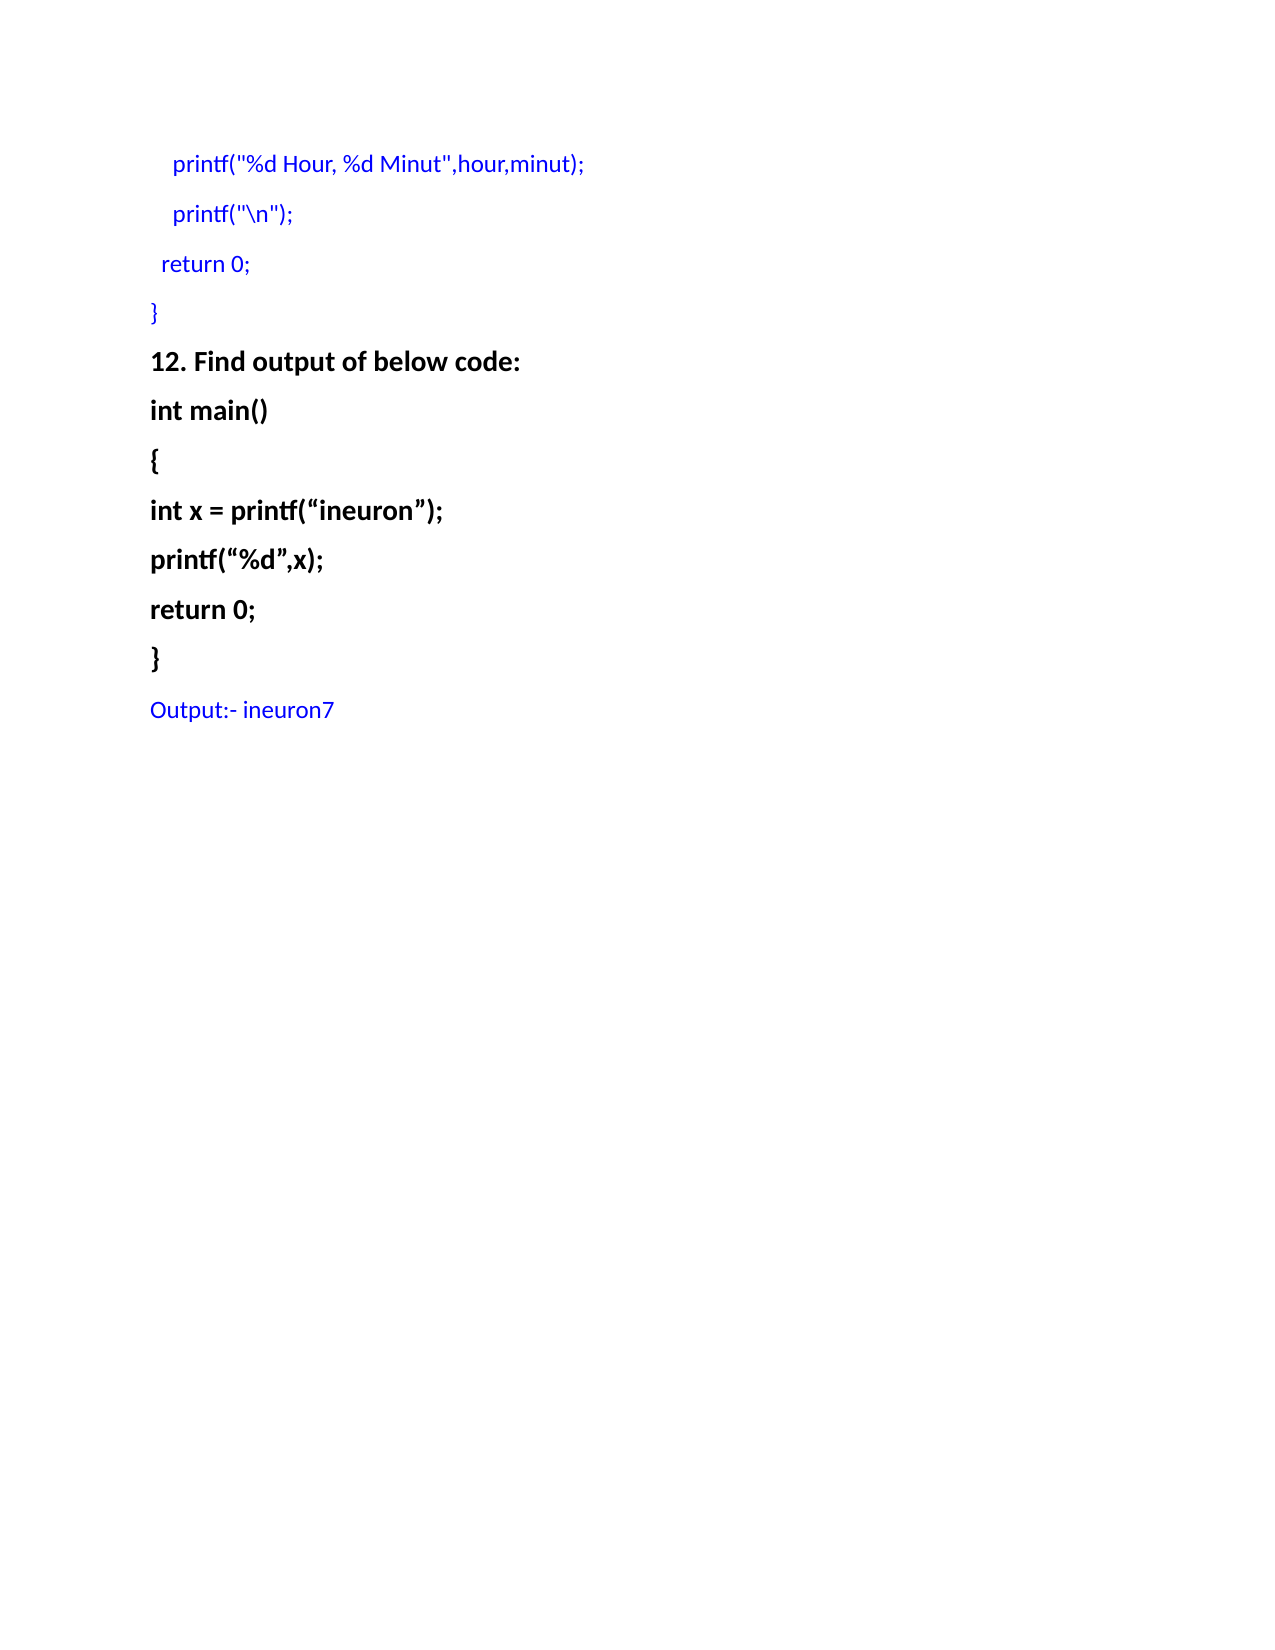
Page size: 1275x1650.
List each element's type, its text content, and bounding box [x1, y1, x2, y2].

text printf("%d Hour, %d Minut",hour,minut); [150, 150, 1125, 179]
text } [150, 646, 1125, 674]
text printf(“%d”,x); [150, 547, 1125, 575]
text 12. Find output of below code: [150, 348, 1125, 377]
text printf("\n"); [150, 199, 1125, 228]
text return 0; [150, 249, 1125, 278]
text int main() [150, 398, 1125, 427]
text Output:- ineuron7 [150, 695, 1125, 724]
text int x = printf(“ineuron”); [150, 497, 1125, 526]
text } [150, 299, 1125, 327]
text return 0; [150, 596, 1125, 625]
text { [150, 447, 1125, 476]
